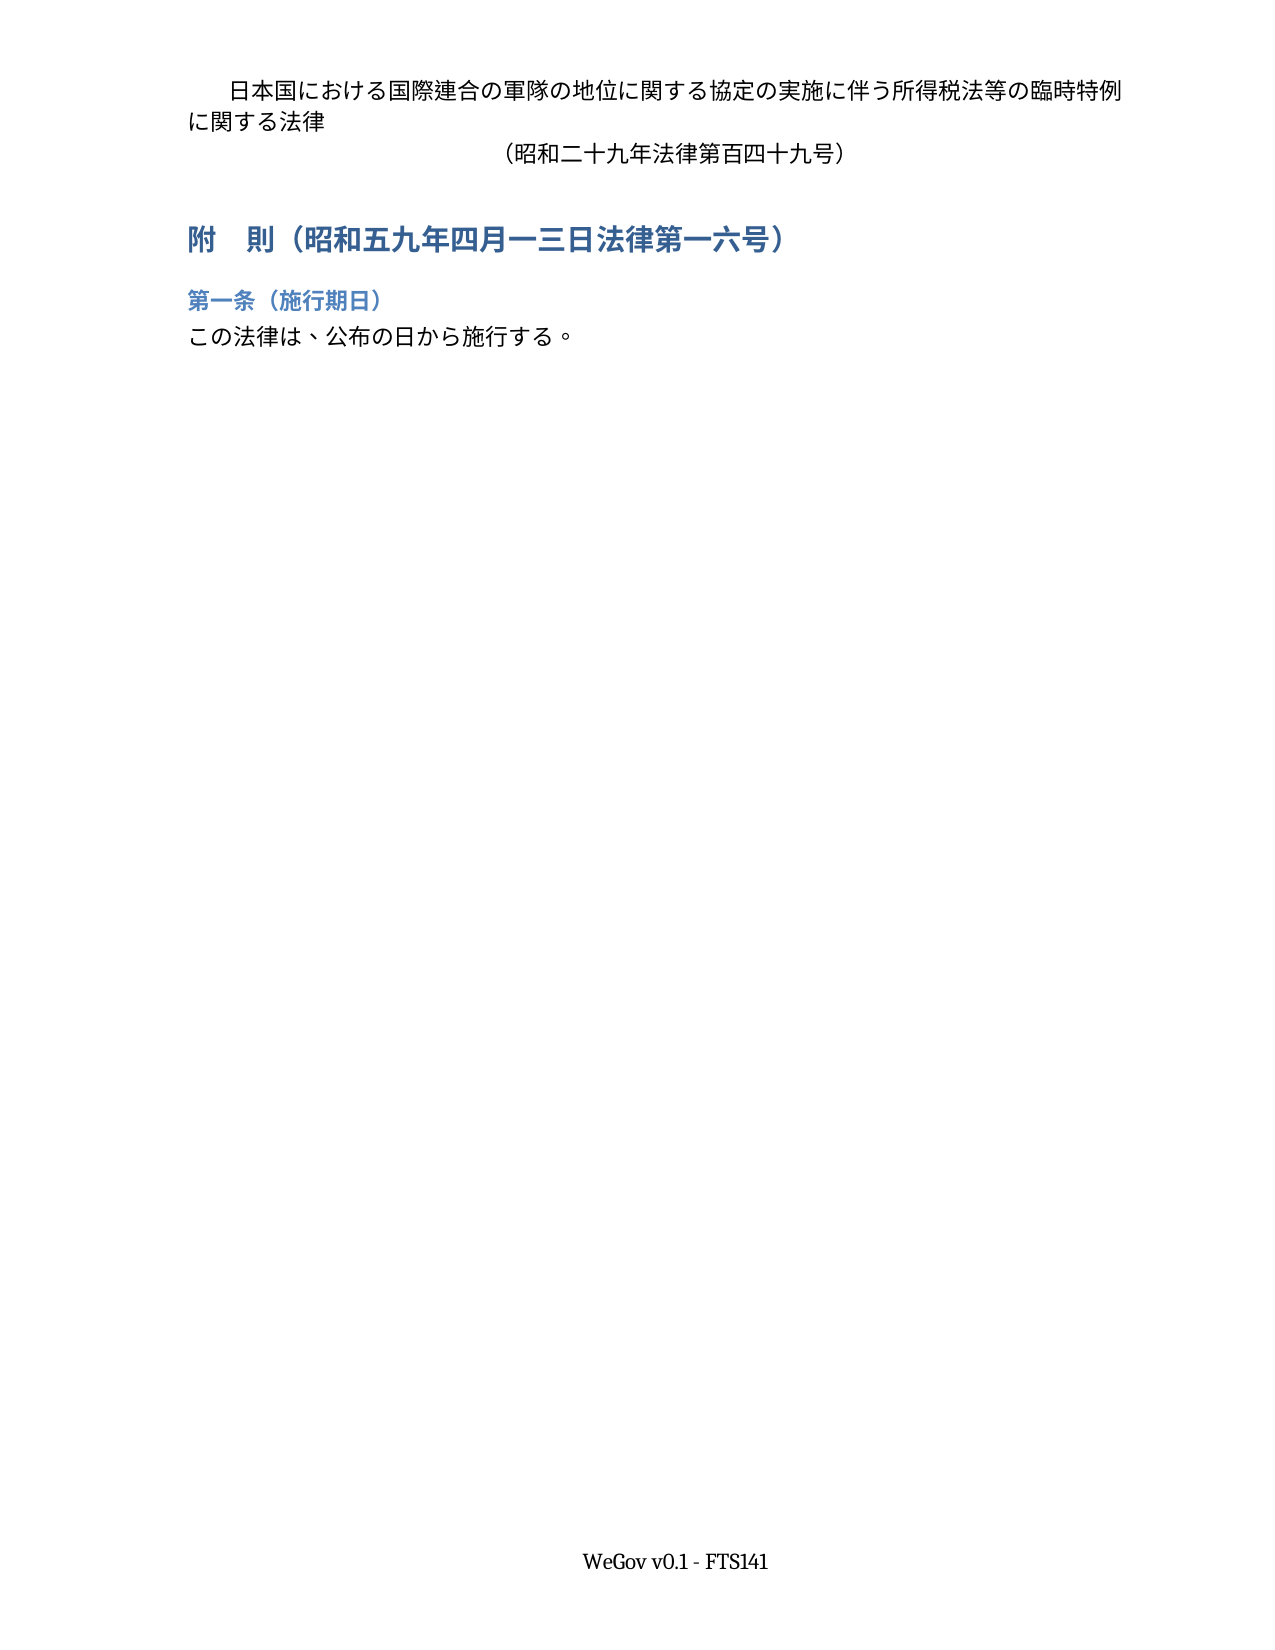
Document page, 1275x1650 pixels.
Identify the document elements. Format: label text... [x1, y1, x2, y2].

subtitle 附 則（昭和五九年四月一三日法律第一六号） [187, 219, 1087, 258]
text この法律は、公布の日から施行する。 [187, 321, 1087, 352]
subtitle 第一条（施行期日） [187, 285, 1087, 316]
